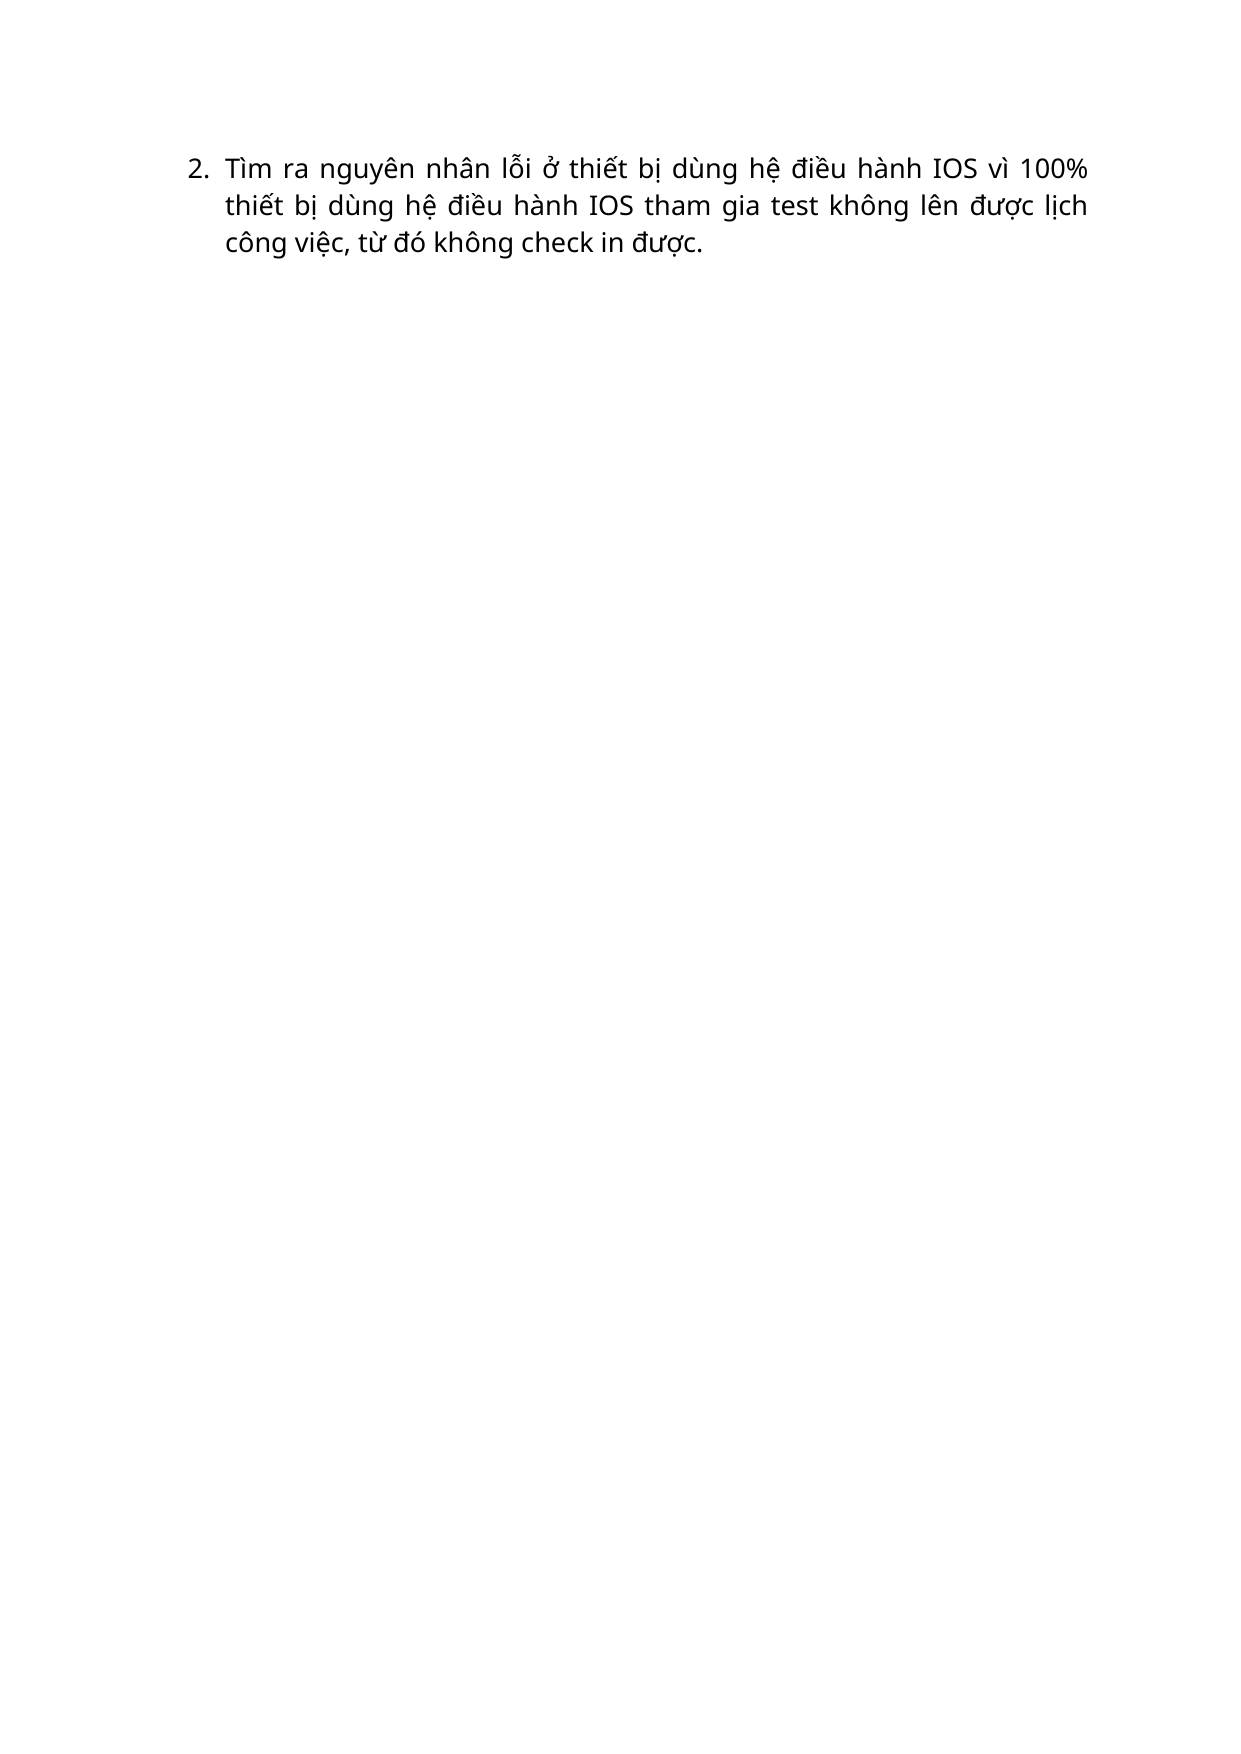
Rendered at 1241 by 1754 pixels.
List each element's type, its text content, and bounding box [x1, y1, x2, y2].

list Tìm ra nguyên nhân lỗi ở thiết bị dùng hệ điều hành IOS vì 100% thiết bị dùng hệ điều hành IOS tham gia test không lên được lịch công việc, từ đó không check in được. [187, 150, 1090, 261]
